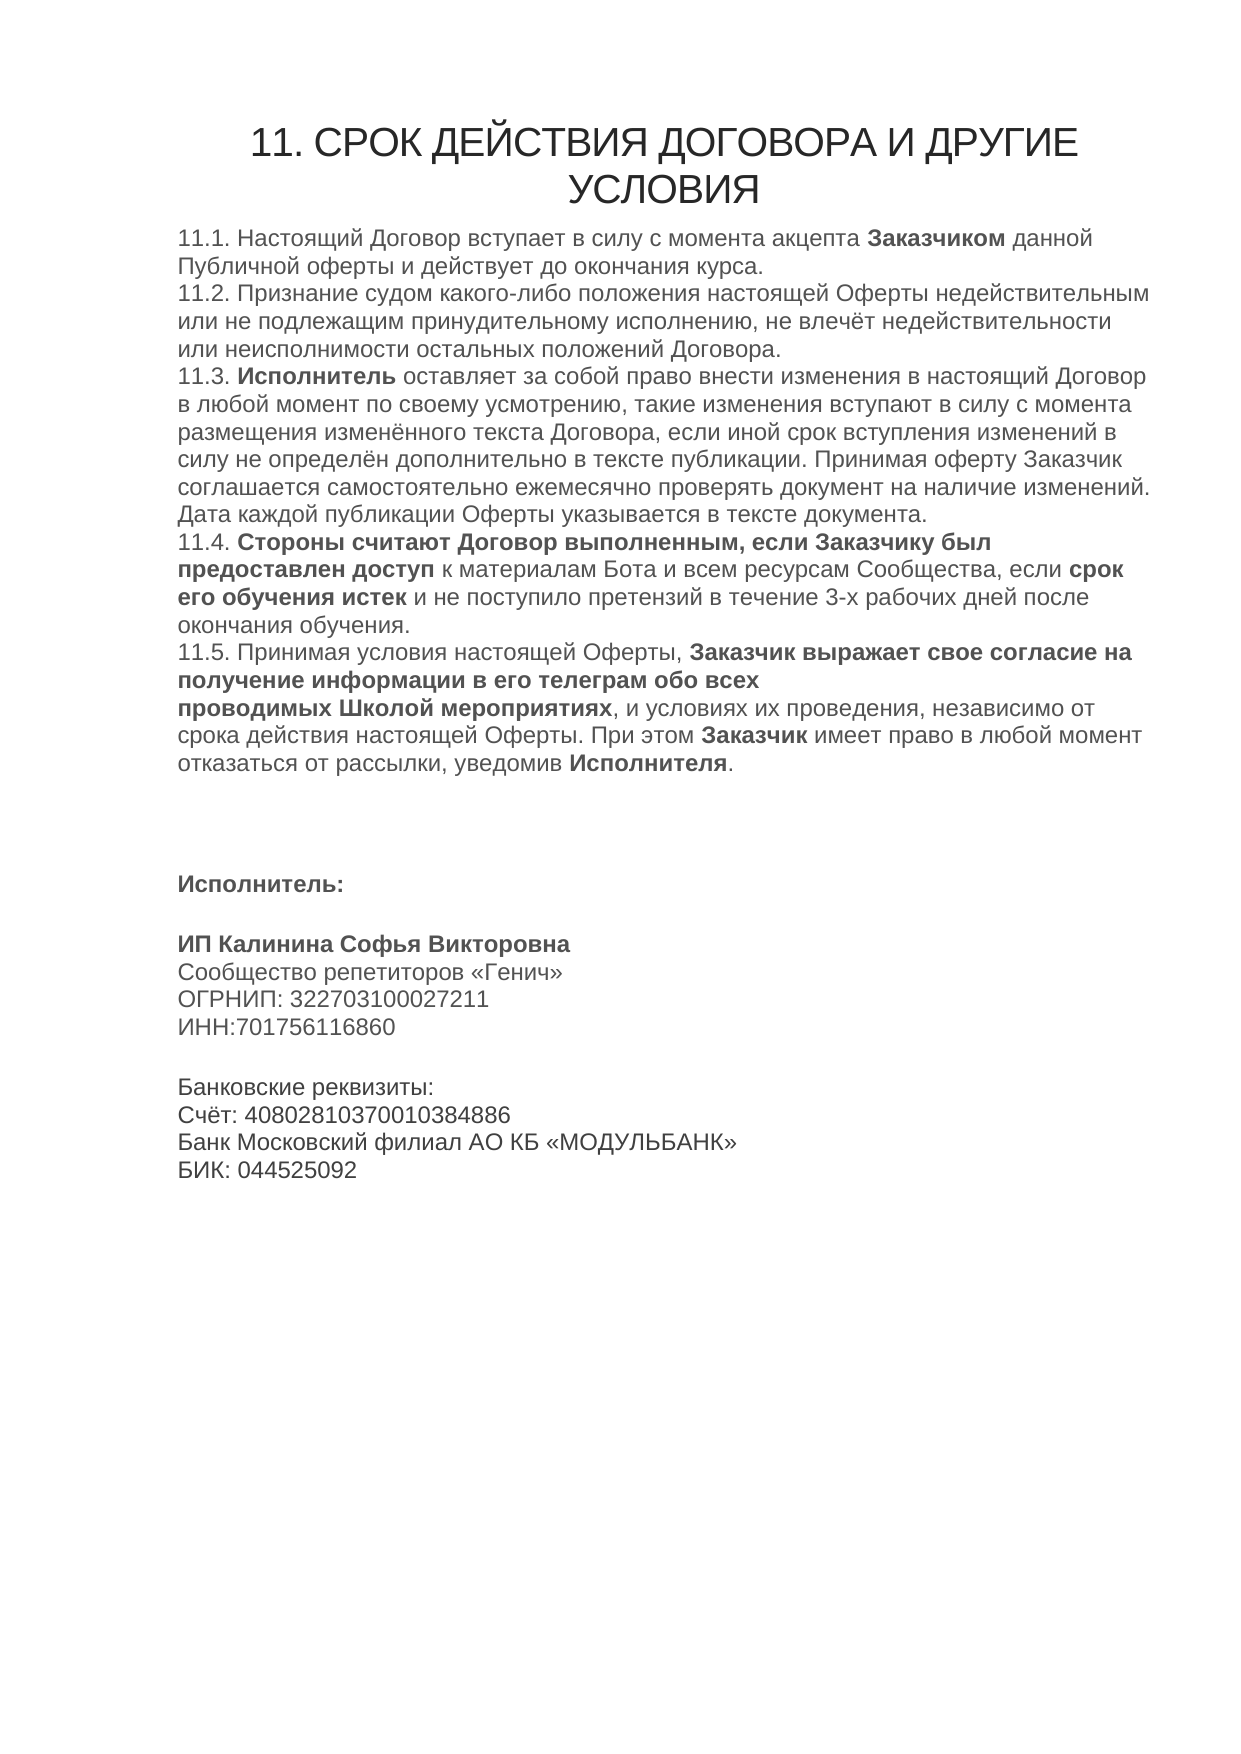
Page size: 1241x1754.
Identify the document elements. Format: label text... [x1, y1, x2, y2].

text 11. СРОК ДЕЙСТВИЯ ДОГОВОРА И ДРУГИЕ УСЛОВИЯ [177, 118, 1152, 212]
text 11.1. Настоящий Договор вступает в силу с момента акцепта Заказчиком данной Публичной оферты и действует до окончания курса. 11.2. Признание судом какого-либо положения настоящей Оферты недействительным или не подлежащим принудительному исполнению, не влечёт недействительности или неисполнимости остальных положений Договора. 11.3. Исполнитель оставляет за собой право внести изменения в настоящий Договор в любой момент по своему усмотрению, такие изменения вступают в силу с момента размещения изменённого текста Договора, если иной срок вступления изменений в силу не определён дополнительно в тексте публикации. Принимая оферту Заказчик соглашается самостоятельно ежемесячно проверять документ на наличие изменений. Дата каждой публикации Оферты указывается в тексте документа. 11.4. Стороны считают Договор выполненным, если Заказчику был предоставлен доступ к материалам Бота и всем ресурсам Сообщества, если срок его обучения истек и не поступило претензий в течение 3-х рабочих дней после окончания обучения. 11.5. Принимая условия настоящей Оферты, Заказчик выражает свое согласие на получение информации в его телеграм обо всех проводимых Школой мероприятиях, и условиях их проведения, независимо от срока действия настоящей Оферты. При этом Заказчик имеет право в любой момент отказаться от рассылки, уведомив Исполнителя. [177, 224, 1152, 776]
text ИП Калинина Софья Викторовна Сообщество репетиторов «Генич» ОГРНИП: 322703100027211 ИНН:701756116860 [177, 930, 1152, 1040]
text Исполнитель: [177, 869, 1152, 897]
text Банковские реквизиты: Счёт: 40802810370010384886 Банк Московский филиал АО КБ «МОДУЛЬБАНК» БИК: 044525092 [177, 1073, 1152, 1212]
